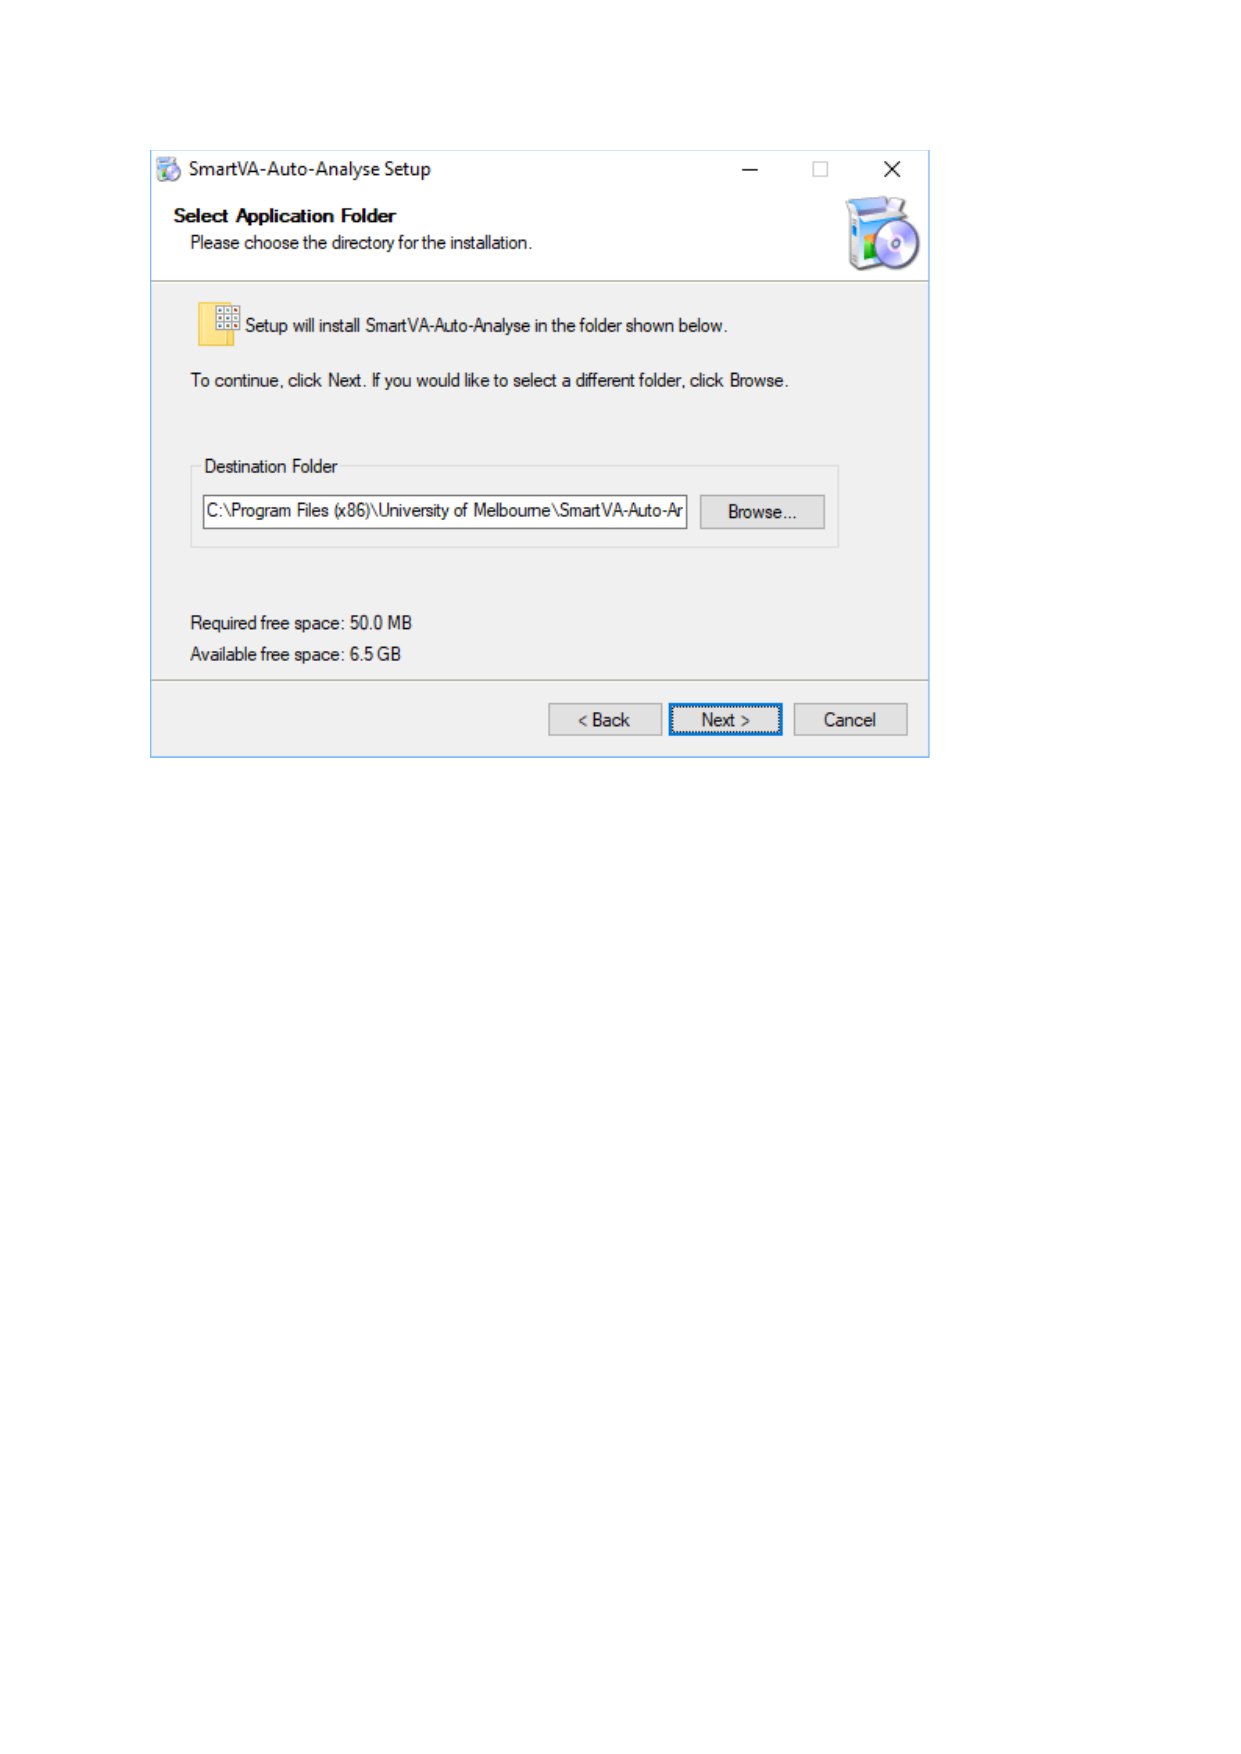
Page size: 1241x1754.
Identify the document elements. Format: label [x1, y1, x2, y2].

picture [150, 150, 930, 758]
